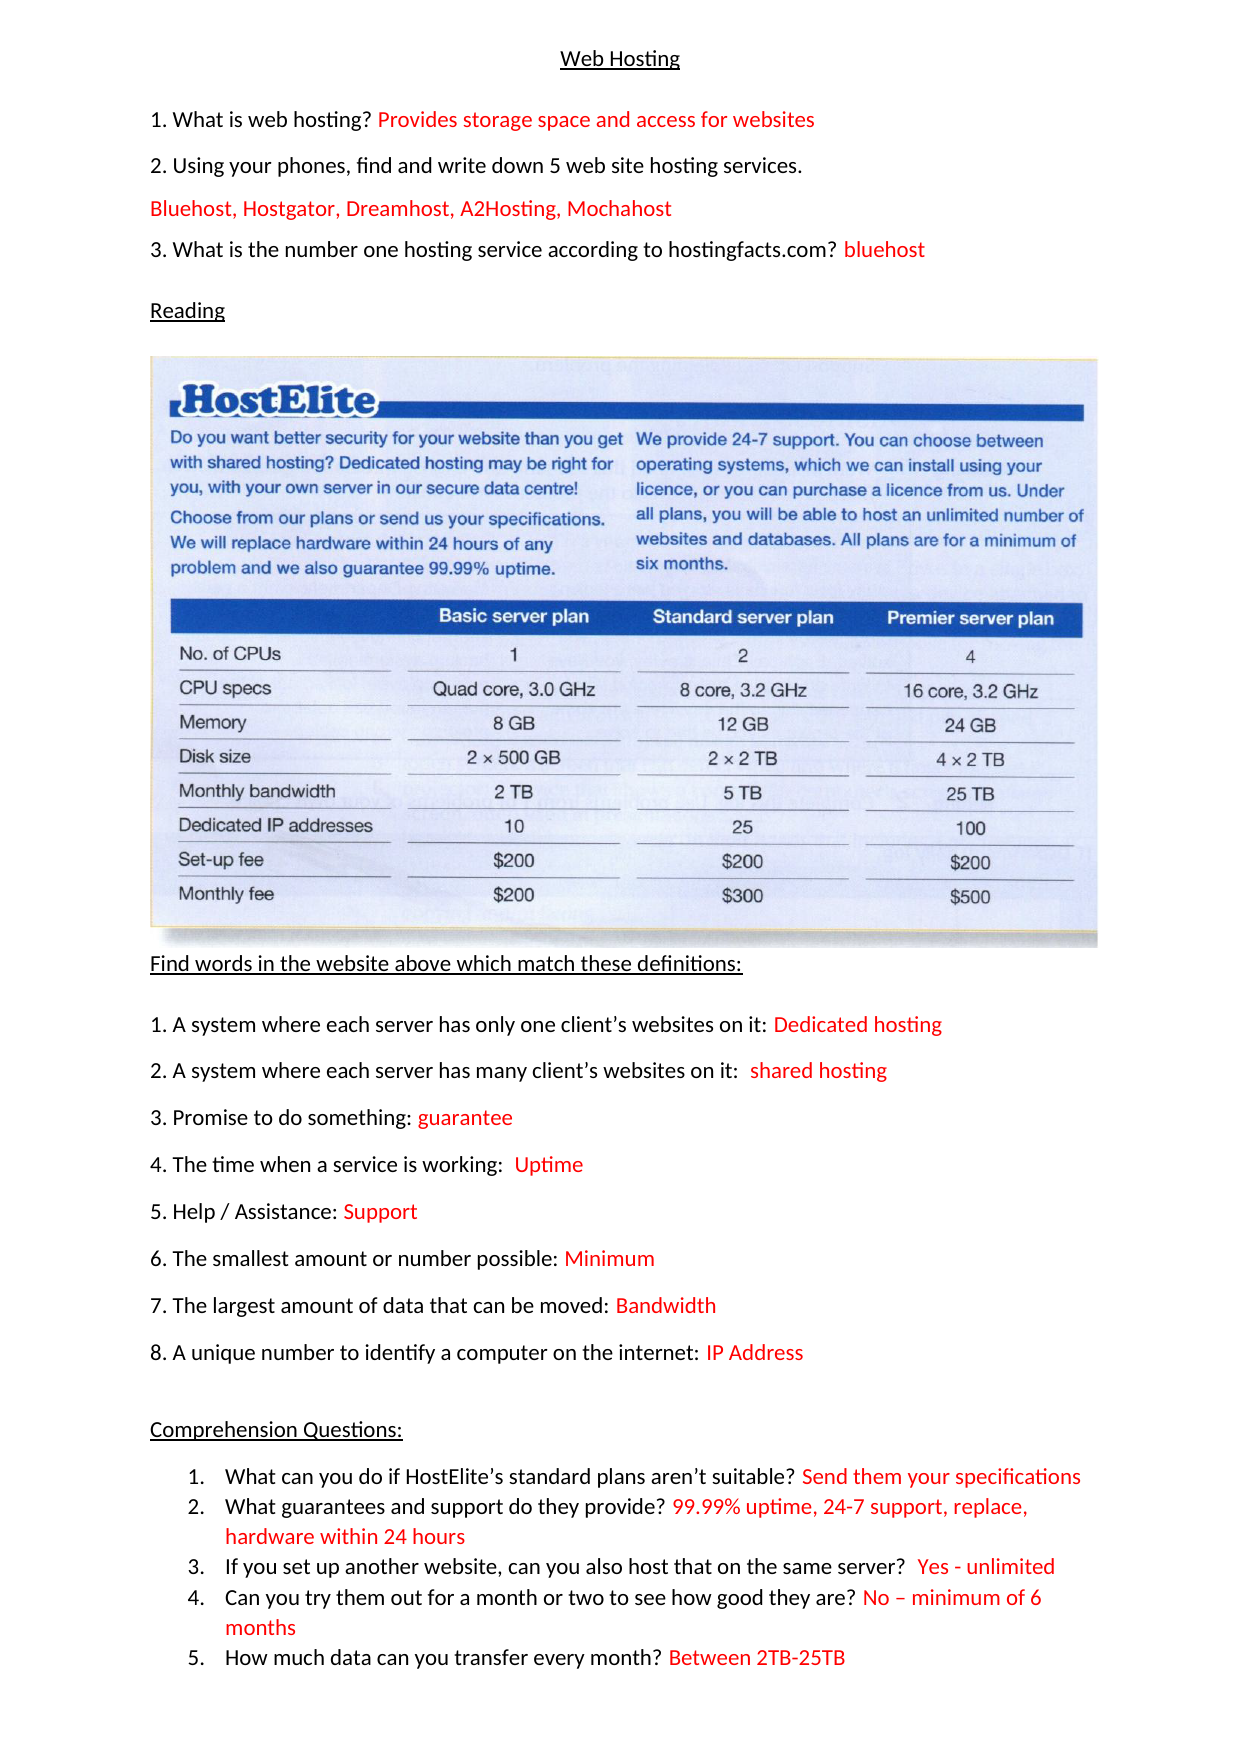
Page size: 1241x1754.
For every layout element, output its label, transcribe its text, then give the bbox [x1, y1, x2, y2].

text 1. A system where each server has only one client’s websites on it: Dedicated hosting [150, 1010, 1090, 1038]
text 6. The smallest amount or number possible: Minimum [150, 1244, 1090, 1272]
text 8. A unique number to identify a computer on the internet: IP Address [150, 1338, 1090, 1366]
list Can you try them out for a month or two to see how good they are? No – minimum of 6 months [187, 1583, 1090, 1641]
text 2. Using your phones, find and write down 5 web site hosting services. [150, 152, 1090, 180]
text 3. Promise to do something: guarantee [150, 1103, 1090, 1131]
text Comprehension Questions: [150, 1415, 1090, 1443]
text Bluehost, Hostgator, Dreamhost, A2Hosting, Mochahost [150, 194, 1090, 222]
text Reading [150, 296, 1090, 324]
text Web Hosting [150, 44, 1090, 72]
list If you set up another website, can you also host that on the same server? Yes - unlimited [187, 1552, 1090, 1580]
text 1. What is web hosting? Provides storage space and access for websites [150, 105, 1090, 133]
list What can you do if HostElite’s standard plans aren’t suitable? Send them your specifications [187, 1462, 1090, 1490]
text Find words in the website above which match these definitions: [150, 949, 1090, 977]
list How much data can you transfer every month? Between 2TB-25TB [187, 1643, 1090, 1671]
text 5. Help / Assistance: Support [150, 1197, 1090, 1225]
text 4. The time when a service is working: Uptime [150, 1150, 1090, 1178]
text 3. What is the number one hosting service according to hostingfacts.com? bluehost [150, 236, 1090, 264]
text 7. The largest amount of data that can be moved: Bandwidth [150, 1291, 1090, 1319]
text 2. A system where each server has many client’s websites on it: shared hosting [150, 1057, 1090, 1084]
list What guarantees and support do they provide? 99.99% uptime, 24-7 support, replace, hardware within 24 hours [187, 1492, 1090, 1550]
